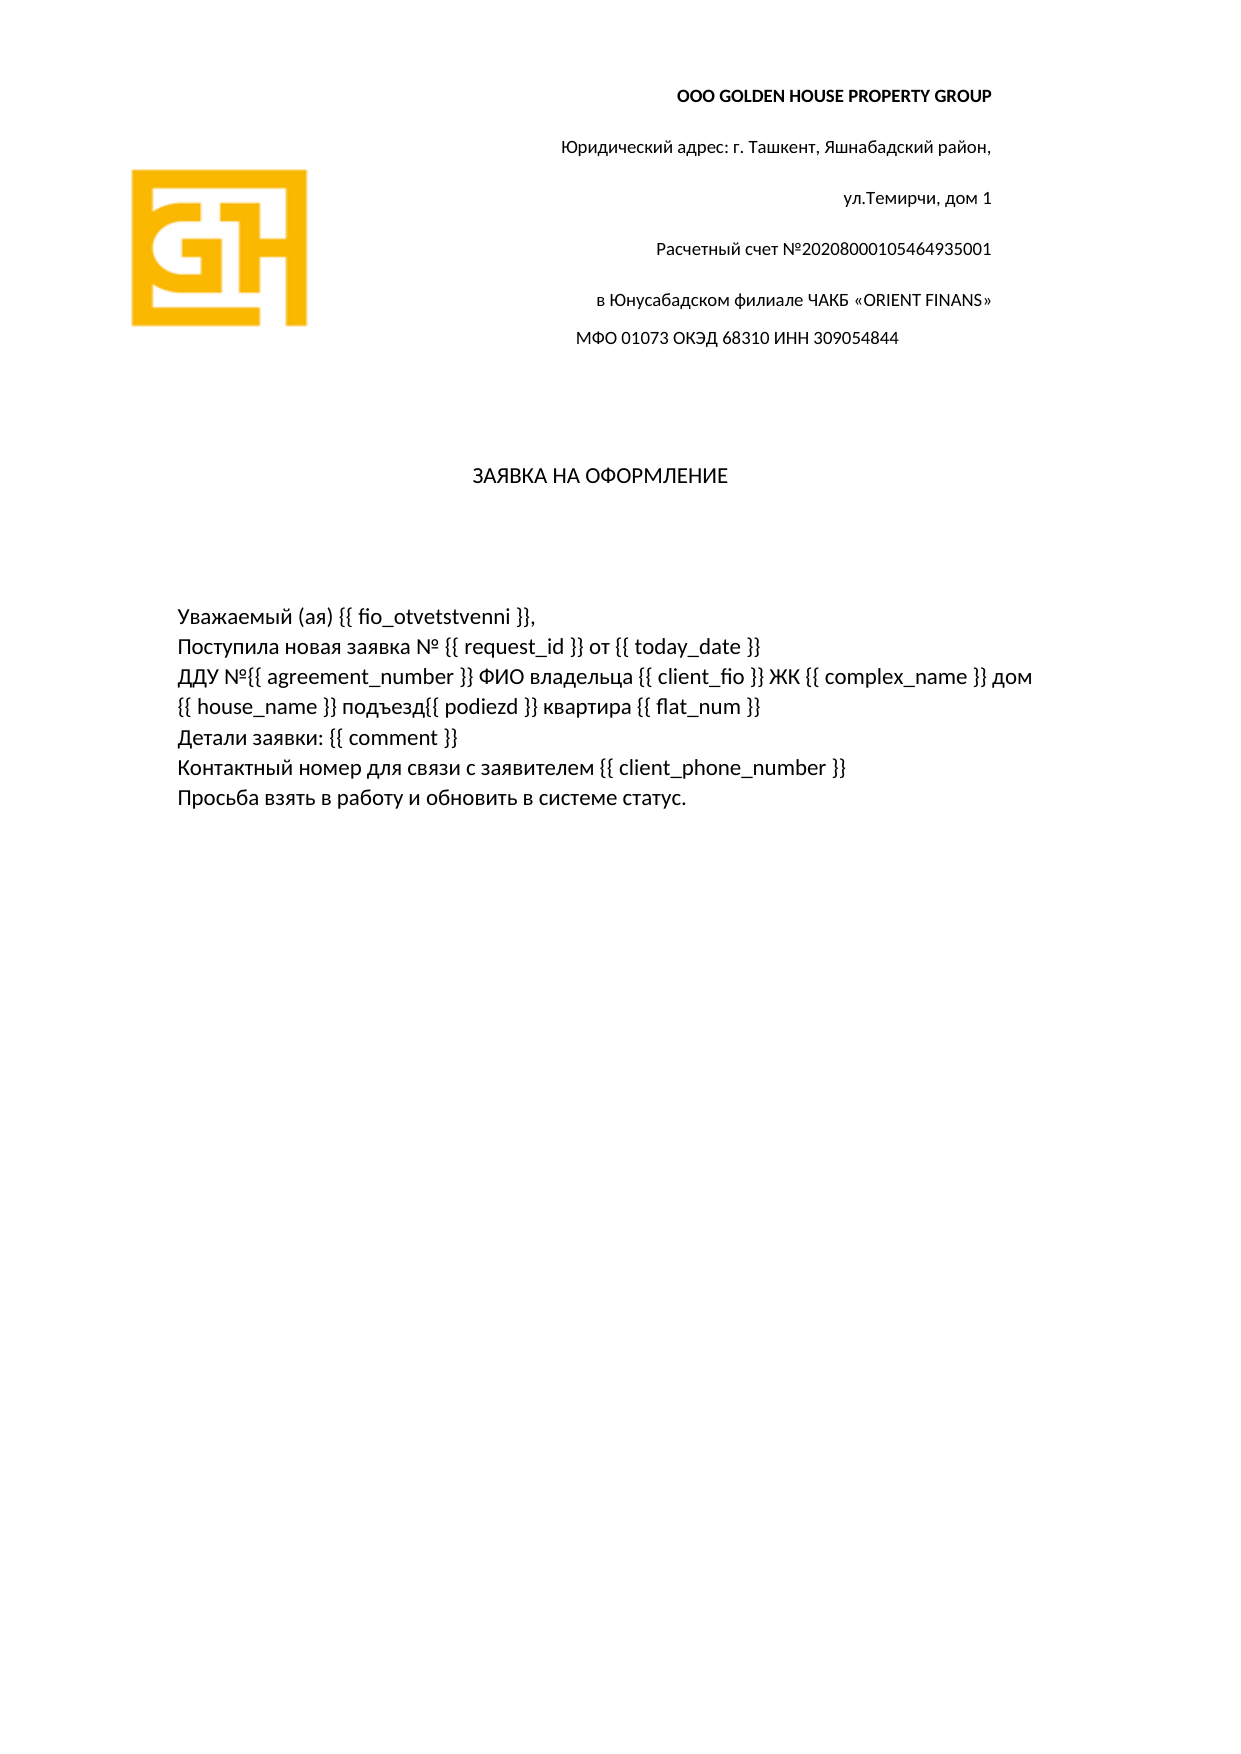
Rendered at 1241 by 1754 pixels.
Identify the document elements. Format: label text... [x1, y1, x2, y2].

text Расчетный счет №20208000105464935001 [135, 238, 992, 261]
text Уважаемый (ая) {{ fio_otvetstvenni }}, Поступила новая заявка № {{ request_id }} от {{ today_date }} ДДУ №{{ agreement_number }} ФИО владельца {{ client_fio }} ЖК {{ complex_name }} дом {{ house_name }} подъезд{{ podiezd }} квартира {{ flat_num }} Детали заявки: {{ comment }} Контактный номер для связи с заявителем {{ client_phone_number }} Просьба взять в работу и обновить в системе статус. [177, 602, 1152, 811]
text МФО 01073 ОКЭД 68310 ИНН 309054844 [363, 118, 1093, 349]
picture [74, 118, 363, 377]
text ЗАЯВКА НА ОФОРМЛЕНИЕ [398, 461, 1152, 489]
text в Юнусабадском филиале ЧАКБ «ORIENT FINANS» [135, 289, 992, 312]
text Юридический адрес: г. Ташкент, Яшнабадский район, [135, 136, 992, 158]
text OOO GOLDEN HOUSE PROPERTY GROUP [135, 84, 992, 107]
text ул.Темирчи, дом 1 [135, 187, 992, 209]
